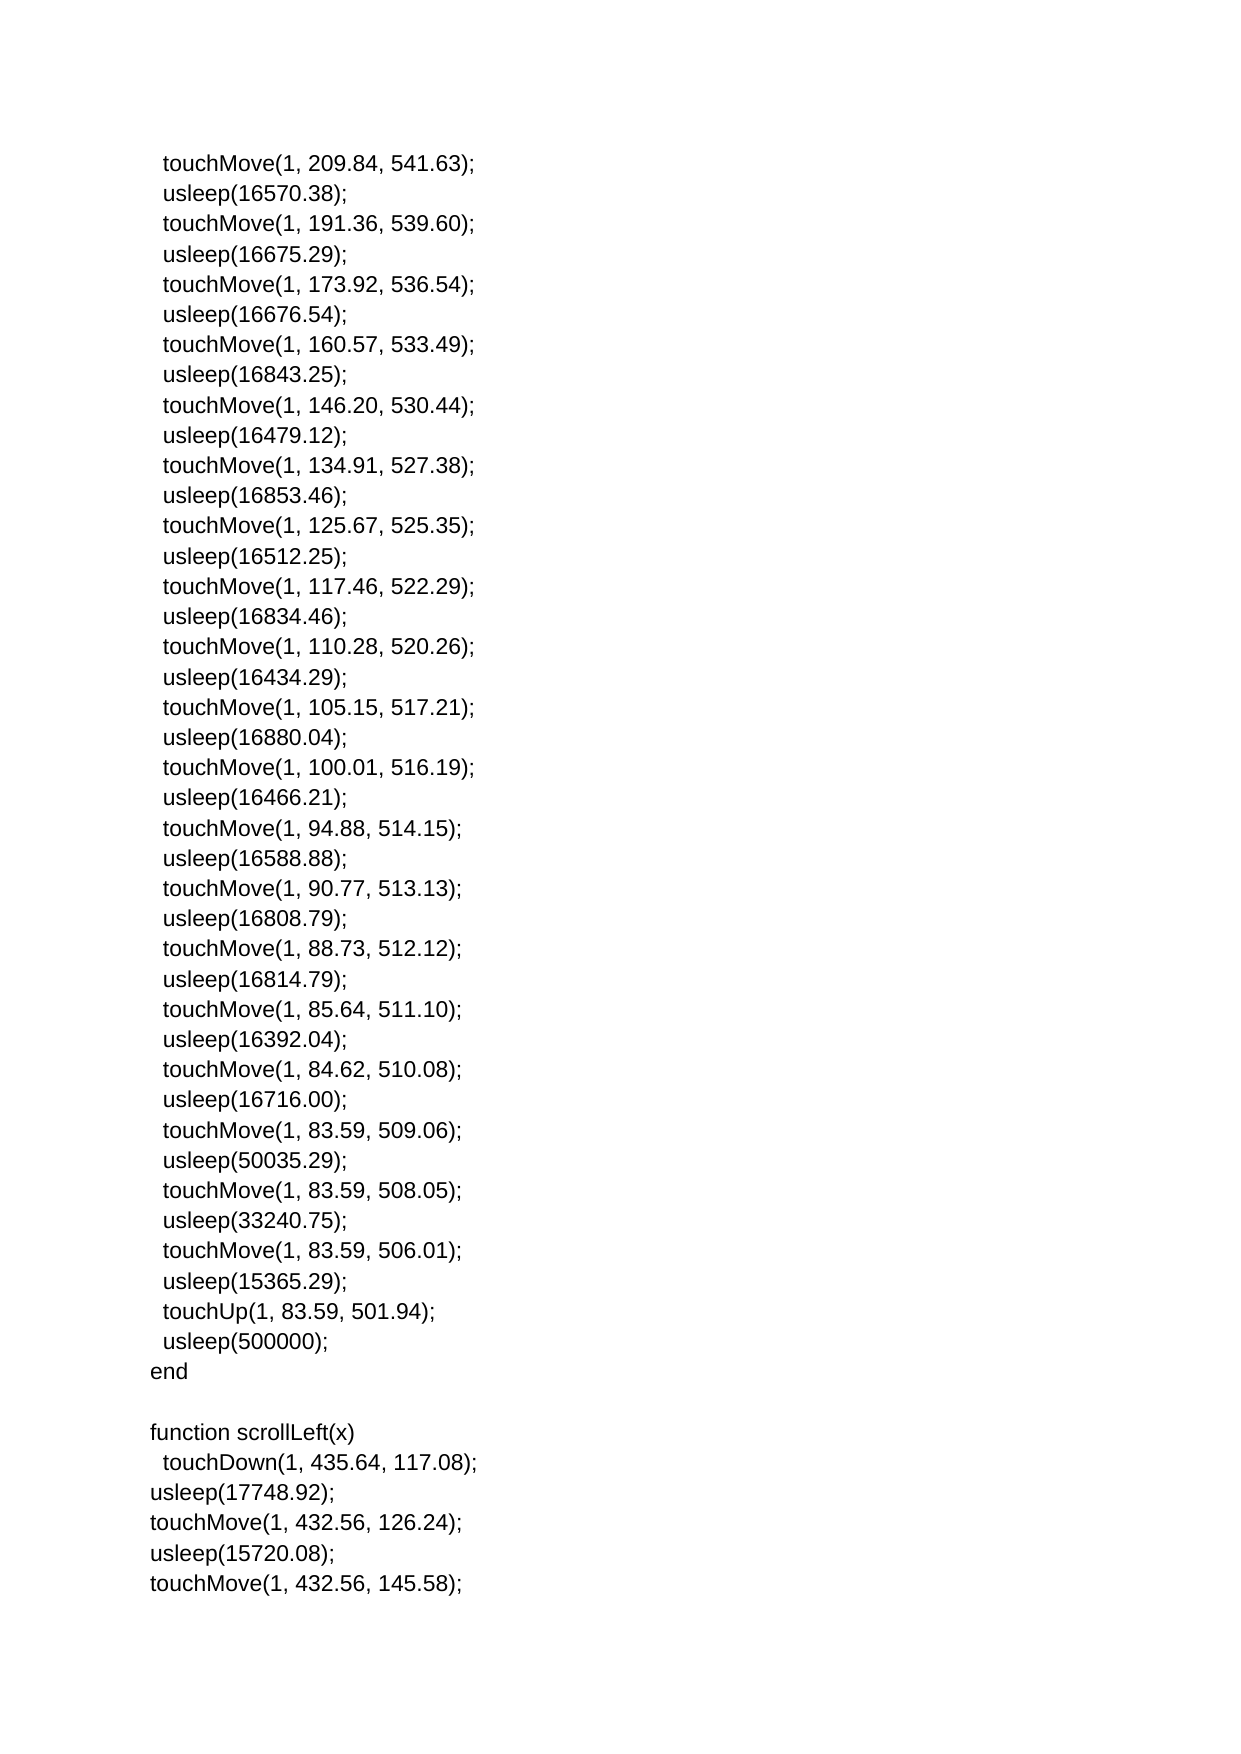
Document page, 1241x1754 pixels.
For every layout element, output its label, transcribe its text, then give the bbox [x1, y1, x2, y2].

text usleep(16392.04); [150, 1026, 1090, 1052]
text usleep(16853.46); [150, 482, 1090, 509]
text usleep(16676.54); [150, 301, 1090, 327]
text touchMove(1, 105.15, 517.21); [150, 694, 1090, 720]
text touchMove(1, 125.67, 525.35); [150, 512, 1090, 539]
text usleep(16466.21); [150, 784, 1090, 811]
text usleep(33240.75); [150, 1207, 1090, 1234]
text usleep(16512.25); [150, 543, 1090, 569]
text usleep(16479.12); [150, 422, 1090, 448]
text usleep(500000); [150, 1328, 1090, 1354]
text touchDown(1, 435.64, 117.08); [150, 1449, 1090, 1475]
text usleep(16570.38); [150, 180, 1090, 207]
text touchMove(1, 83.59, 509.06); [150, 1117, 1090, 1143]
text touchMove(1, 100.01, 516.19); [150, 754, 1090, 781]
text touchMove(1, 83.59, 508.05); [150, 1177, 1090, 1203]
text usleep(15720.08); [150, 1539, 1090, 1566]
text usleep(16716.00); [150, 1086, 1090, 1113]
text end [150, 1358, 1090, 1385]
text touchMove(1, 432.56, 145.58); [150, 1570, 1090, 1596]
text usleep(17748.92); [150, 1479, 1090, 1506]
text touchMove(1, 117.46, 522.29); [150, 573, 1090, 599]
text touchMove(1, 160.57, 533.49); [150, 331, 1090, 358]
text touchMove(1, 191.36, 539.60); [150, 210, 1090, 237]
text usleep(50035.29); [150, 1147, 1090, 1173]
text usleep(16588.88); [150, 845, 1090, 871]
text touchMove(1, 88.73, 512.12); [150, 935, 1090, 962]
text touchMove(1, 432.56, 126.24); [150, 1509, 1090, 1536]
text usleep(16880.04); [150, 724, 1090, 750]
text touchMove(1, 85.64, 511.10); [150, 996, 1090, 1022]
text touchMove(1, 110.28, 520.26); [150, 633, 1090, 660]
text touchMove(1, 209.84, 541.63); [150, 150, 1090, 176]
text touchMove(1, 146.20, 530.44); [150, 392, 1090, 418]
text touchUp(1, 83.59, 501.94); [150, 1298, 1090, 1324]
text touchMove(1, 90.77, 513.13); [150, 875, 1090, 901]
text usleep(16675.29); [150, 241, 1090, 267]
text touchMove(1, 134.91, 527.38); [150, 452, 1090, 478]
text touchMove(1, 94.88, 514.15); [150, 814, 1090, 841]
text touchMove(1, 84.62, 510.08); [150, 1056, 1090, 1083]
text function scrollLeft(x) [150, 1419, 1090, 1445]
text touchMove(1, 173.92, 536.54); [150, 271, 1090, 297]
text usleep(16834.46); [150, 603, 1090, 629]
text touchMove(1, 83.59, 506.01); [150, 1237, 1090, 1264]
text usleep(16814.79); [150, 966, 1090, 992]
text usleep(16434.29); [150, 663, 1090, 690]
text usleep(16843.25); [150, 361, 1090, 388]
text usleep(15365.29); [150, 1268, 1090, 1294]
text usleep(16808.79); [150, 905, 1090, 932]
